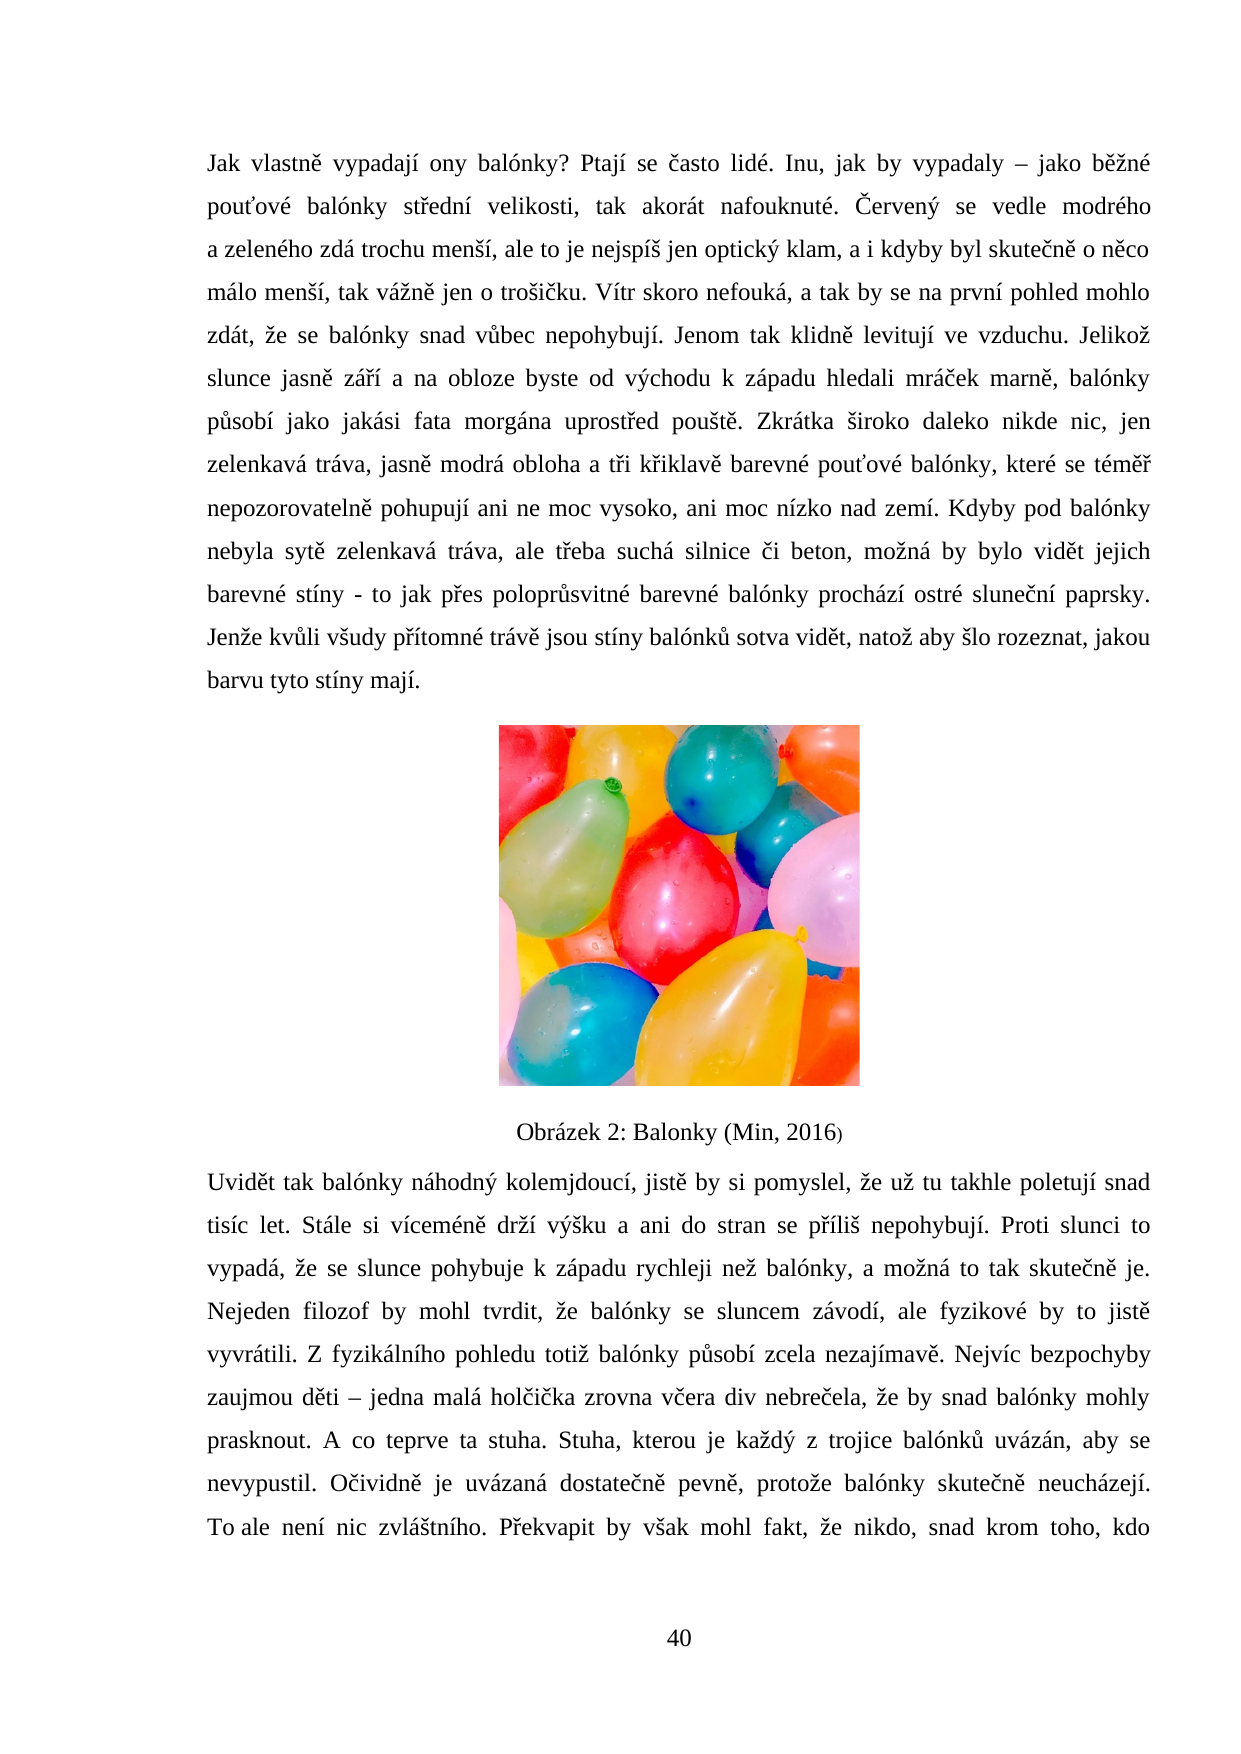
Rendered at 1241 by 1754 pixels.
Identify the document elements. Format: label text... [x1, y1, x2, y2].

picture [498, 725, 860, 1086]
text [207, 1167, 1152, 1540]
text Jak vlastně vypadají ony balónky? Ptají se často lidé. Inu, jak by vypadaly – jako běžné pouťové balónky střední velikosti, tak akorát nafouknuté. Červený se vedle modrého a zeleného zdá trochu menší, ale to je nejspíš jen optický klam, a i kdyby byl skutečně o něco málo menší, tak vážně jen o trošičku. Vítr skoro nefouká, a tak by se na první pohled mohlo zdát, že se balónky snad vůbec nepohybují. Jenom tak klidně levitují ve vzduchu. Jelikož slunce jasně září a na obloze byste od východu k západu hledali mráček marně, balónky působí jako jakási fata morgána uprostřed pouště. Zkrátka široko daleko nikde nic, jen zelenkavá tráva, jasně modrá obloha a tři křiklavě barevné pouťové balónky, které se téměř nepozorovatelně pohupují ani ne moc vysoko, ani moc nízko nad zemí. Kdyby pod balónky nebyla sytě zelenkavá tráva, ale třeba suchá silnice či beton, možná by bylo vidět jejich barevné stíny - to jak přes poloprůsvitné barevné balónky prochází ostré sluneční paprsky. Jenže kvůli všudy přítomné trávě jsou stíny balónků sotva vidět, natož aby šlo rozeznat, jakou barvu tyto stíny mají. [207, 148, 1152, 694]
